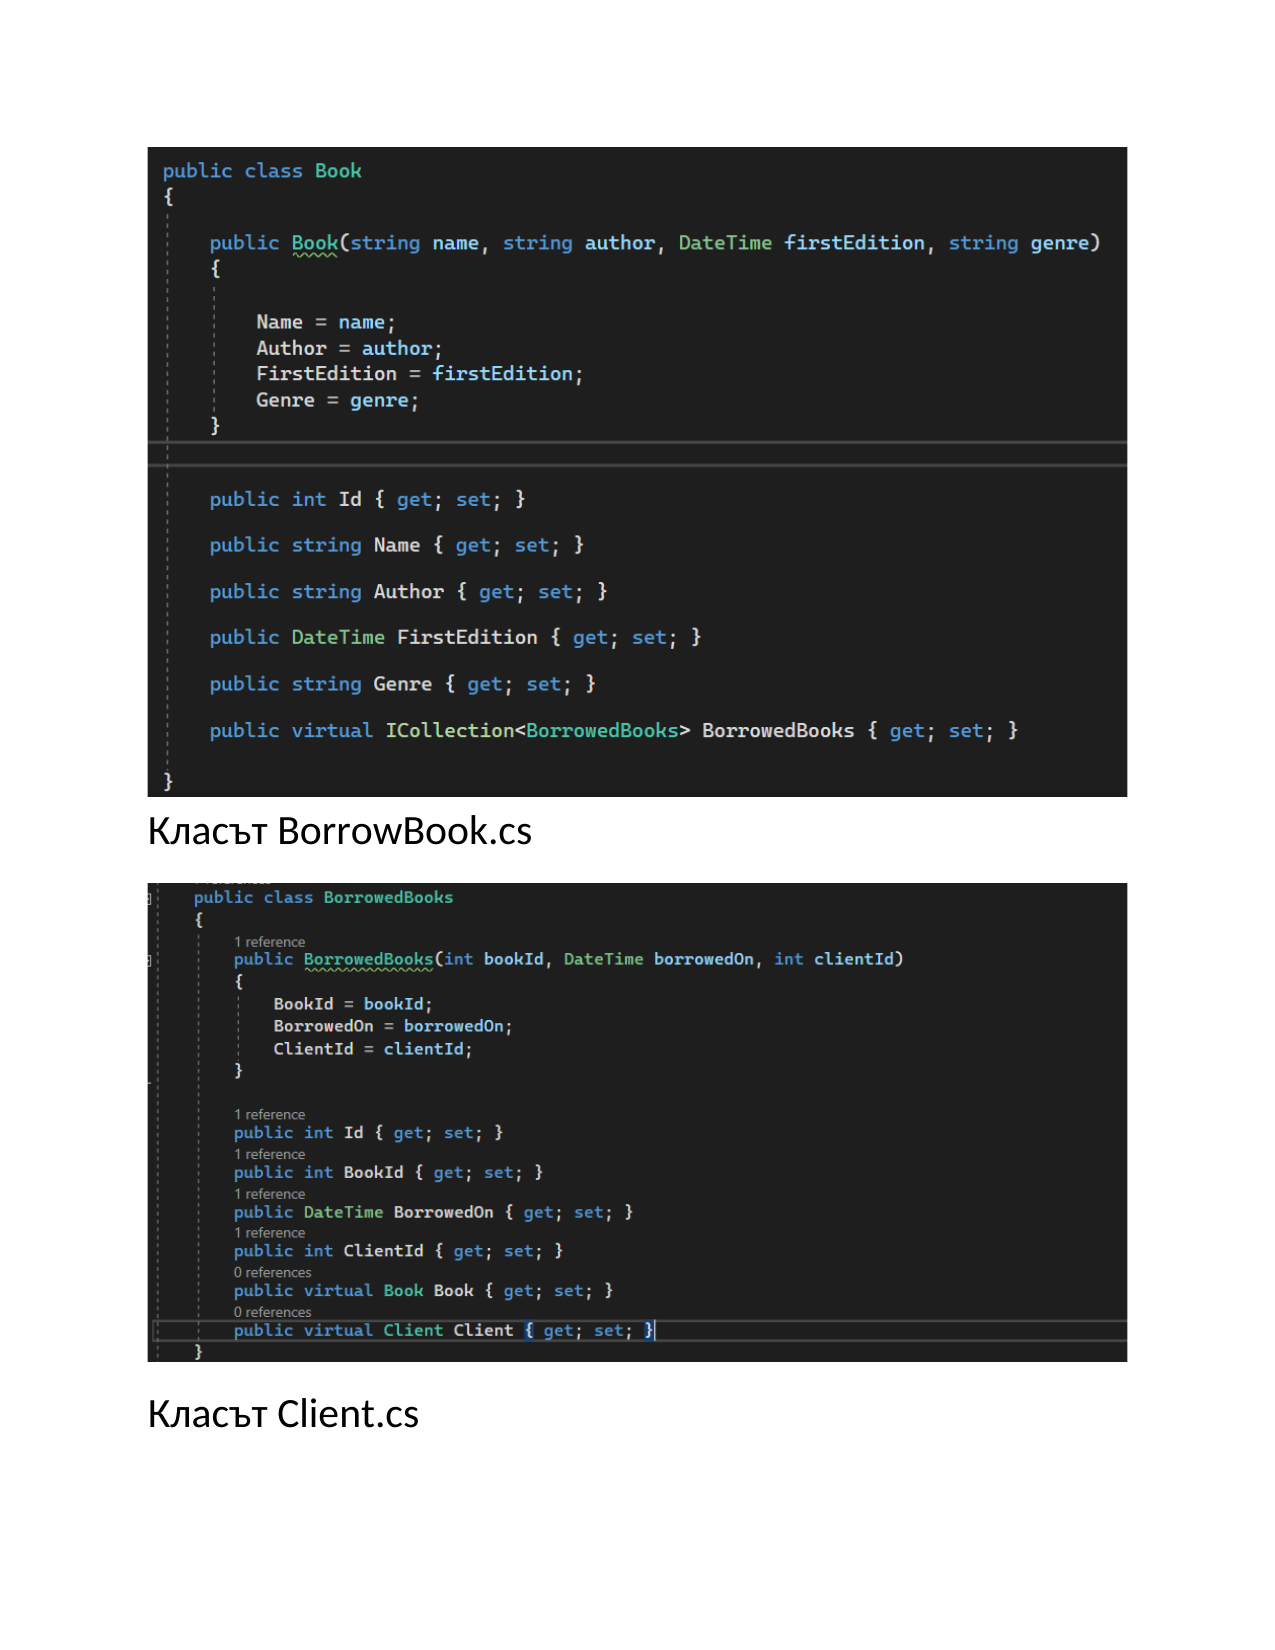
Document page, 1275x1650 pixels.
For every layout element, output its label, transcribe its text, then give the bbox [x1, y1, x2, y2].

text Класът Client.cs [148, 1387, 1127, 1437]
picture [147, 883, 1128, 1362]
picture [147, 147, 1128, 797]
text Класът BorrowBook.cs [148, 797, 1127, 855]
